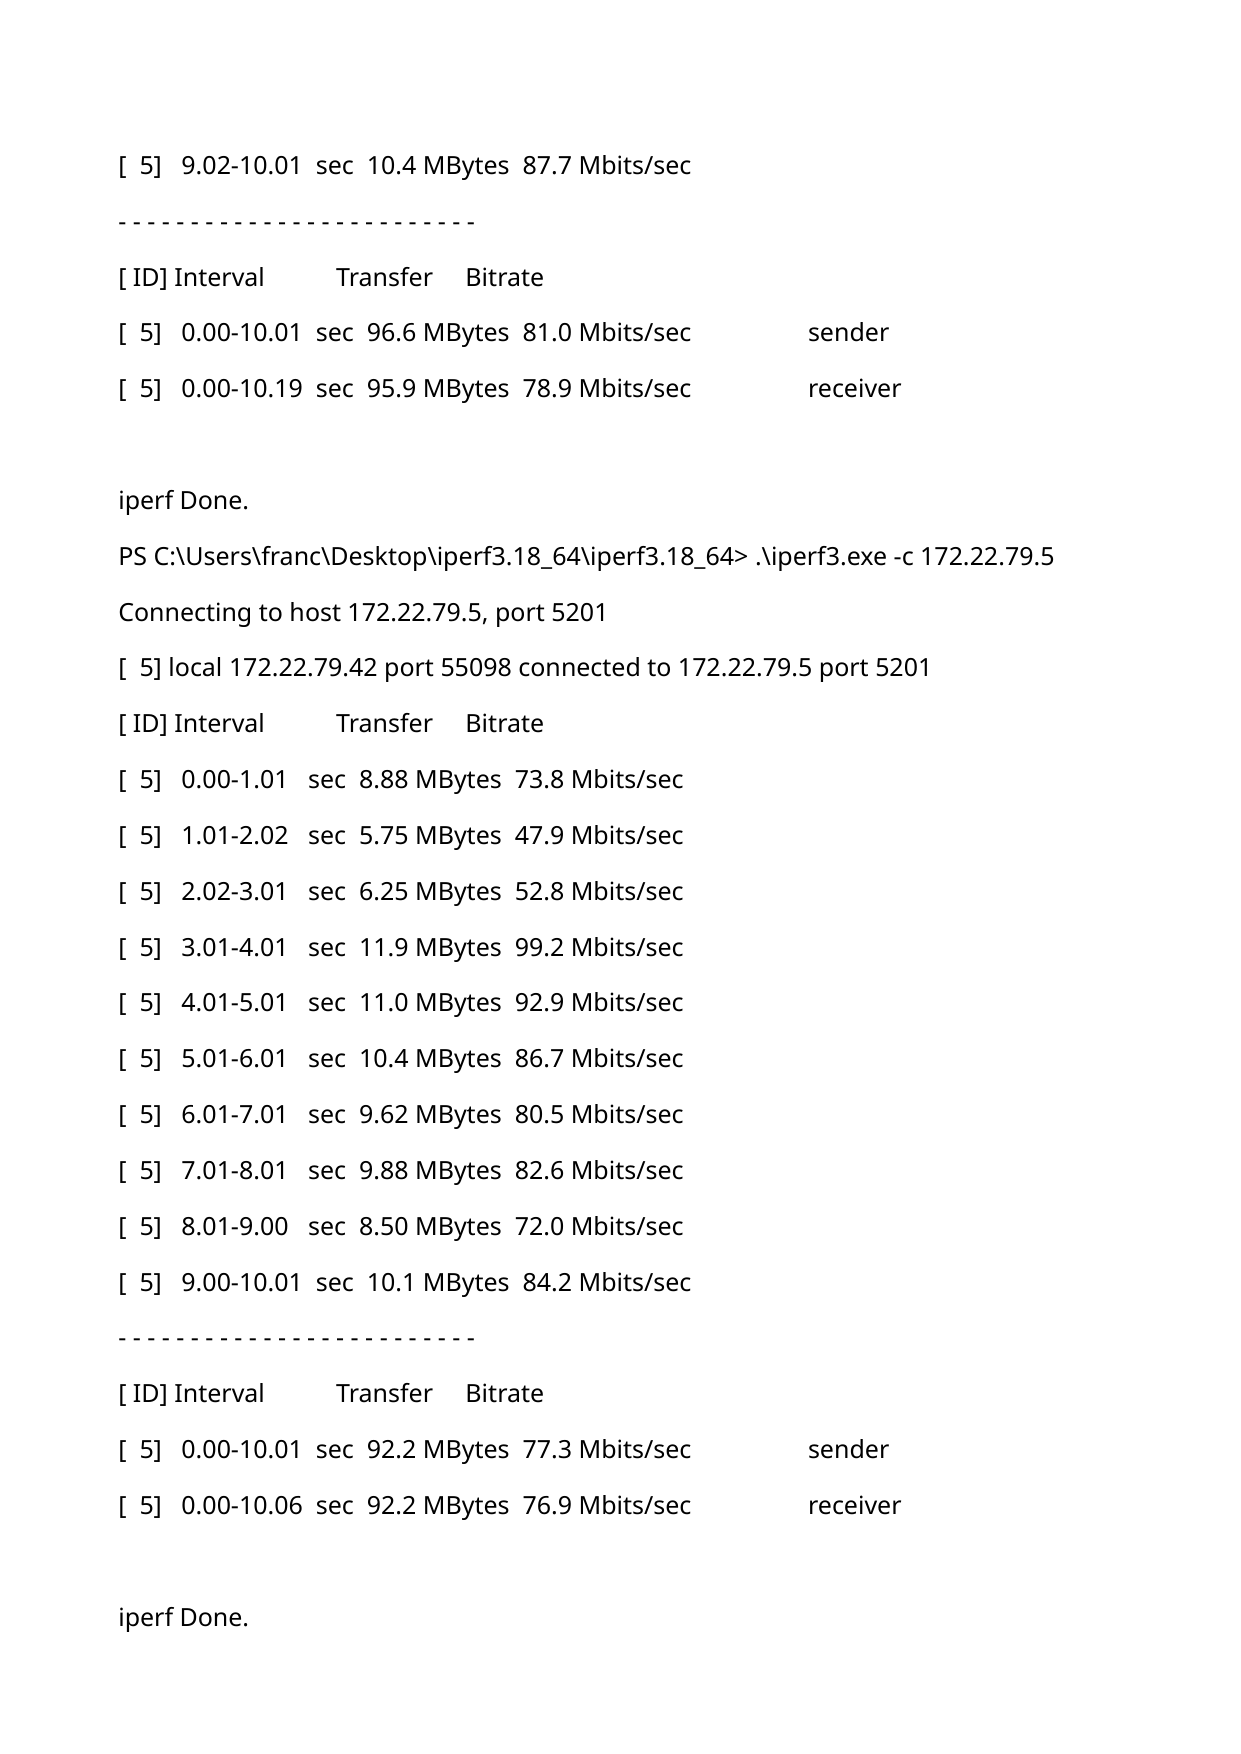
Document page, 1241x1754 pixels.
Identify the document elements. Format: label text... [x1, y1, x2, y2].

text [ ID] Interval Transfer Bitrate [118, 1376, 1122, 1410]
text PS C:\Users\franc\Desktop\iperf3.18_64\iperf3.18_64> .\iperf3.exe -c 172.22.79.5 [118, 538, 1122, 572]
text [ 5] 5.01-6.01 sec 10.4 MBytes 86.7 Mbits/sec [118, 1041, 1122, 1075]
text [ 5] 0.00-10.06 sec 92.2 MBytes 76.9 Mbits/sec receiver [118, 1488, 1122, 1522]
text [ 5] local 172.22.79.42 port 55098 connected to 172.22.79.5 port 5201 [118, 650, 1122, 684]
text [ 5] 9.00-10.01 sec 10.1 MBytes 84.2 Mbits/sec [118, 1264, 1122, 1298]
text iperf Done. [118, 483, 1122, 517]
text [ 5] 0.00-10.01 sec 92.2 MBytes 77.3 Mbits/sec sender [118, 1432, 1122, 1466]
text [ 5] 6.01-7.01 sec 9.62 MBytes 80.5 Mbits/sec [118, 1097, 1122, 1131]
text - - - - - - - - - - - - - - - - - - - - - - - - - [118, 1320, 1122, 1354]
text Connecting to host 172.22.79.5, port 5201 [118, 594, 1122, 628]
text [ 5] 9.02-10.01 sec 10.4 MBytes 87.7 Mbits/sec [118, 148, 1122, 182]
text [ ID] Interval Transfer Bitrate [118, 706, 1122, 740]
text [ 5] 3.01-4.01 sec 11.9 MBytes 99.2 Mbits/sec [118, 929, 1122, 963]
text [ 5] 0.00-10.19 sec 95.9 MBytes 78.9 Mbits/sec receiver [118, 371, 1122, 405]
text [ 5] 1.01-2.02 sec 5.75 MBytes 47.9 Mbits/sec [118, 818, 1122, 852]
text [ 5] 7.01-8.01 sec 9.88 MBytes 82.6 Mbits/sec [118, 1153, 1122, 1187]
text [ 5] 8.01-9.00 sec 8.50 MBytes 72.0 Mbits/sec [118, 1208, 1122, 1242]
text [ 5] 0.00-10.01 sec 96.6 MBytes 81.0 Mbits/sec sender [118, 315, 1122, 349]
text [ 5] 4.01-5.01 sec 11.0 MBytes 92.9 Mbits/sec [118, 985, 1122, 1019]
text - - - - - - - - - - - - - - - - - - - - - - - - - [118, 203, 1122, 237]
text [ ID] Interval Transfer Bitrate [118, 259, 1122, 293]
text iperf Done. [118, 1599, 1122, 1633]
text [ 5] 2.02-3.01 sec 6.25 MBytes 52.8 Mbits/sec [118, 873, 1122, 907]
text [ 5] 0.00-1.01 sec 8.88 MBytes 73.8 Mbits/sec [118, 762, 1122, 796]
